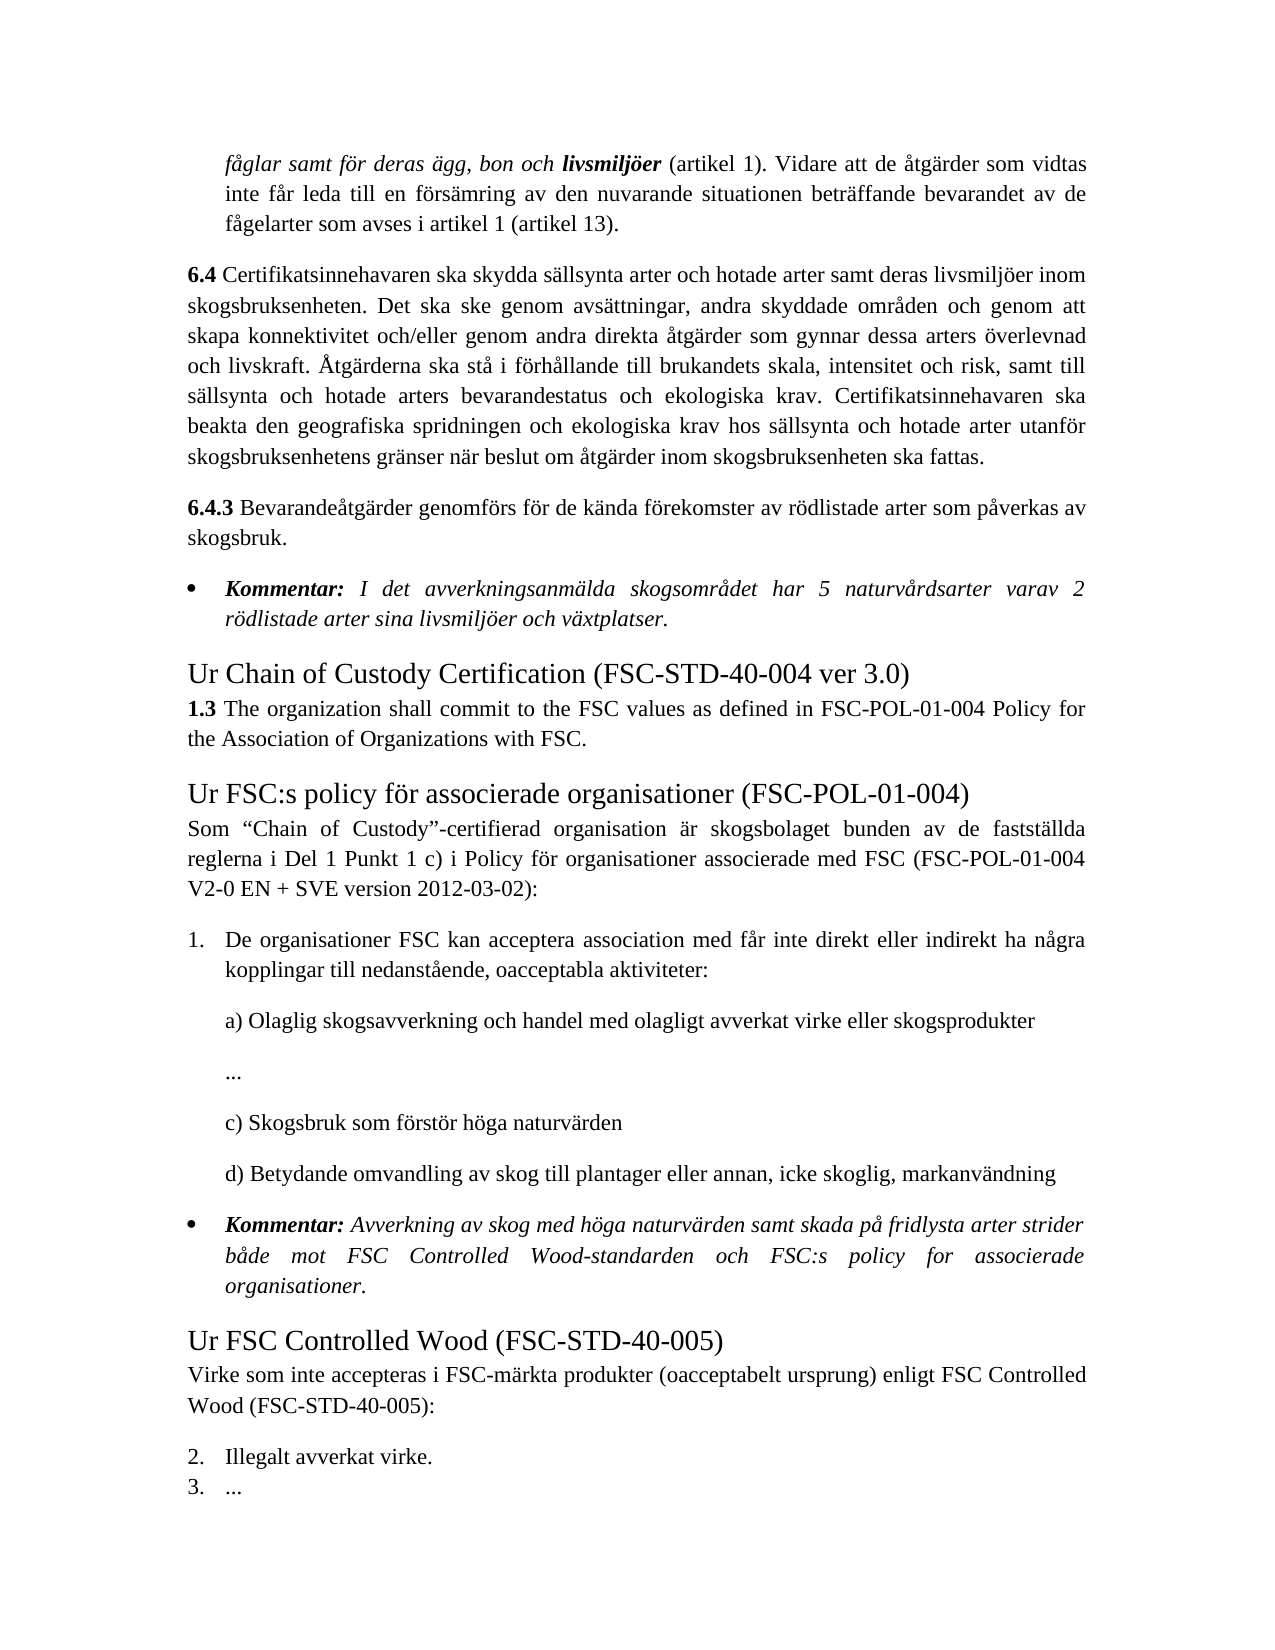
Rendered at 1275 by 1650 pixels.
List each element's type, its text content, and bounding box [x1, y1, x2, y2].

list De organisationer FSC kan acceptera association med får inte direkt eller indirekt ha några kopplingar till nedanstående, oacceptabla aktiviteter: [187, 926, 1087, 983]
list Illegalt avverkat virke. [187, 1443, 1087, 1469]
text 6.4.3 Bevarandeåtgärder genomförs för de kända förekomster av rödlistade arter som påverkas av skogsbruk. [187, 494, 1087, 550]
subtitle Ur FSC Controlled Wood (FSC-STD-40-005) [187, 1323, 1087, 1356]
list Kommentar: I det avverkningsanmälda skogsområdet har 5 naturvårdsarter varav 2 rödlistade arter sina livsmiljöer och växtplatser. [187, 575, 1087, 632]
text d) Betydande omvandling av skog till plantager eller annan, icke skoglig, markanvändning [225, 1160, 1087, 1187]
text Som “Chain of Custody”-certifierad organisation är skogsbolaget bunden av de fastställda reglerna i Del 1 Punkt 1 c) i Policy för organisationer associerade med FSC (FSC-POL-01-004 V2-0 EN + SVE version 2012-03-02): [187, 814, 1087, 901]
subtitle Ur Chain of Custody Certification (FSC-STD-40-004 ver 3.0) [187, 656, 1087, 690]
text 6.4 Certifikatsinnehavaren ska skydda sällsynta arter och hotade arter samt deras livsmiljöer inom skogsbruksenheten. Det ska ske genom avsättningar, andra skyddade områden och genom att skapa konnektivitet och/eller genom andra direkta åtgärder som gynnar dessa arters överlevnad och livskraft. Åtgärderna ska stå i förhållande till brukandets skala, intensitet och risk, samt till sällsynta och hotade arters bevarandestatus och ekologiska krav. Certifikatsinnehavaren ska beakta den geografiska spridningen och ekologiska krav hos sällsynta och hotade arter utanför skogsbruksenhetens gränser när beslut om åtgärder inom skogsbruksenheten ska fattas. [187, 261, 1087, 469]
text a) Olaglig skogsavverkning och handel med olagligt avverkat virke eller skogsprodukter [225, 1007, 1087, 1034]
text c) Skogsbruk som förstör höga naturvärden [225, 1109, 1087, 1136]
text ... [225, 1058, 1087, 1085]
text Virke som inte accepteras i FSC-märkta produkter (oacceptabelt ursprung) enligt FSC Controlled Wood (FSC-STD-40-005): [187, 1361, 1087, 1418]
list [187, 150, 1087, 237]
subtitle Ur FSC:s policy för associerade organisationer (FSC-POL-01-004) [187, 776, 1087, 809]
list ... [187, 1473, 1087, 1499]
text 1.3 The organization shall commit to the FSC values as defined in FSC-POL-01-004 Policy for the Association of Organizations with FSC. [187, 695, 1087, 751]
